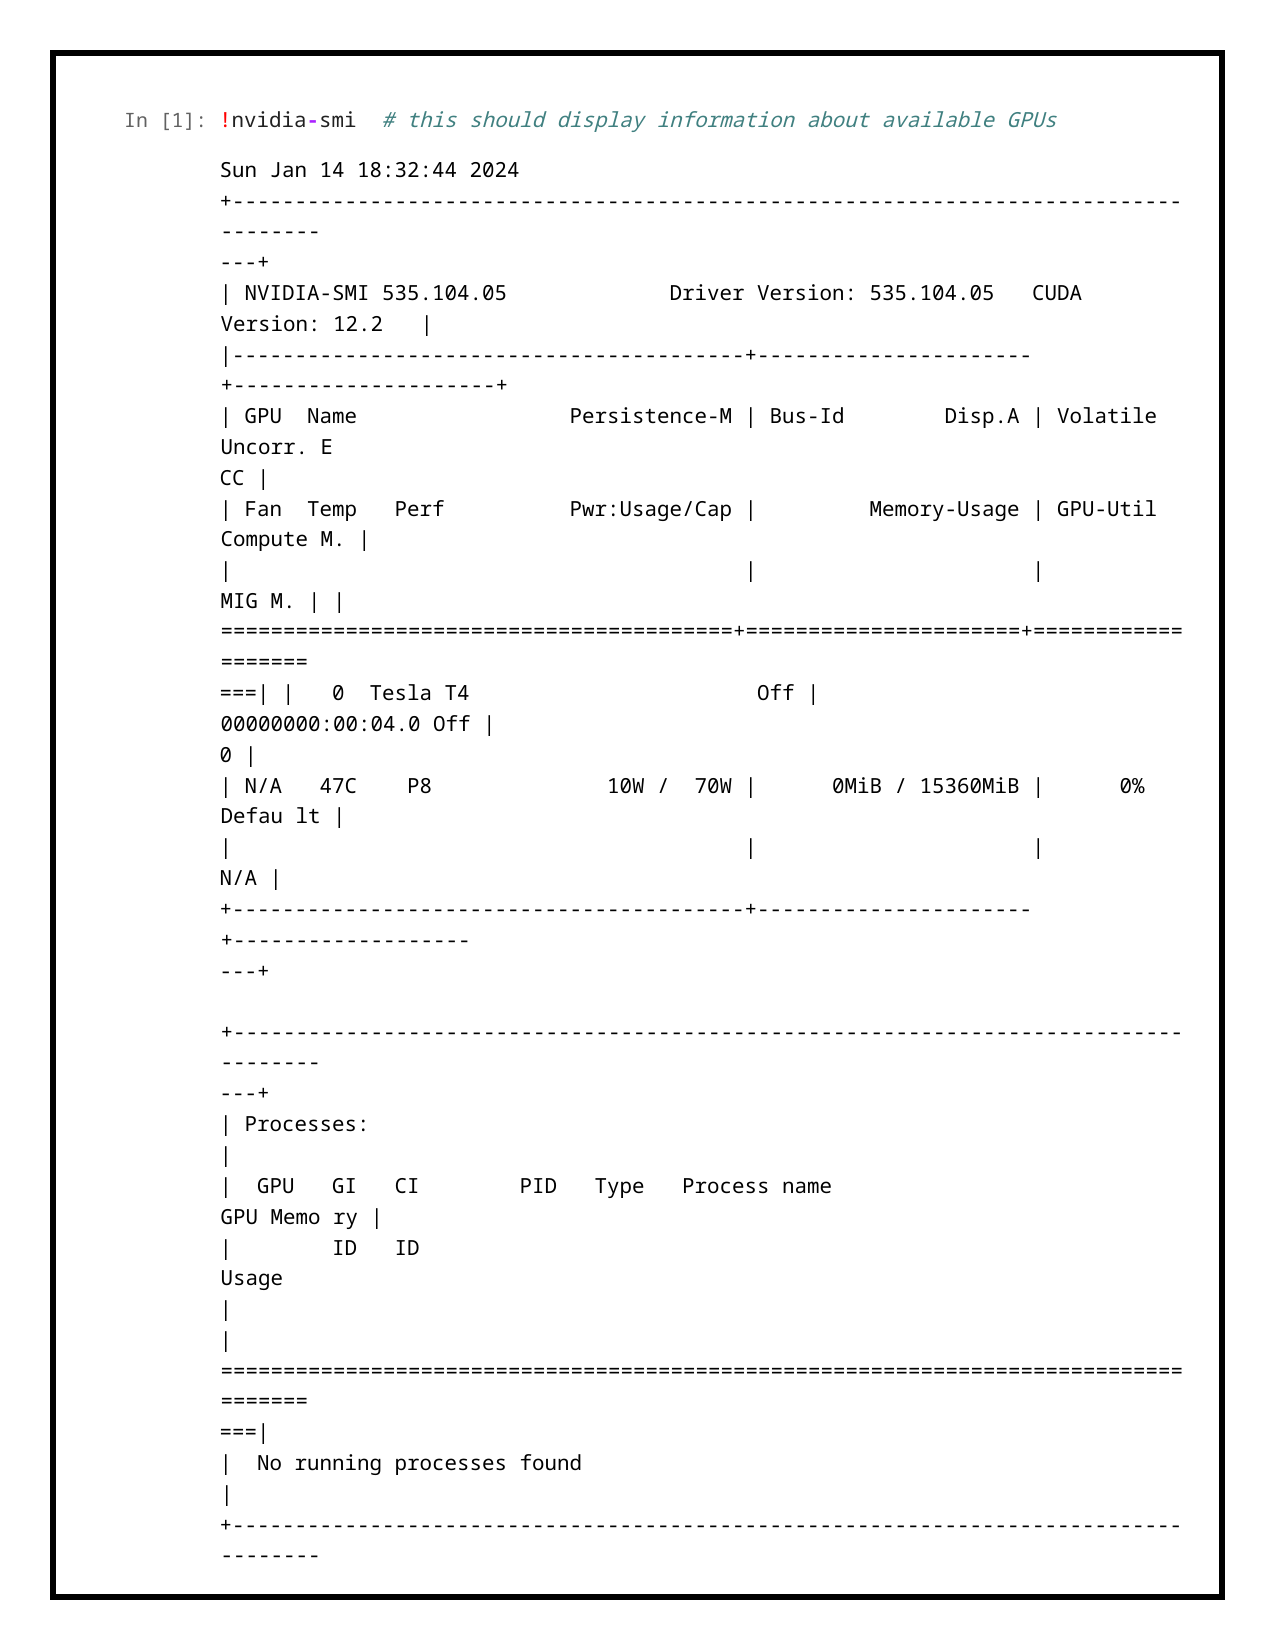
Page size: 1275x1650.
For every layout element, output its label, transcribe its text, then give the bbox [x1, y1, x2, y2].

text | | | MIG M. | |=========================================+======================+=================== [219, 555, 1192, 676]
text | Processes: [219, 1109, 1192, 1138]
text | Fan Temp Perf Pwr:Usage/Cap | Memory-Usage | GPU-Util Compute M. | [219, 494, 1192, 553]
text CC | [219, 463, 1192, 491]
text +-----------------------------------------+----------------------+------------------- [219, 894, 1192, 953]
text In [1]: !nvidia-smi # this should display information about available GPUs [124, 105, 1194, 134]
text Sun Jan 14 18:32:44 2024 [219, 155, 1192, 183]
text |-----------------------------------------+----------------------+---------------------+ [219, 340, 1192, 399]
text ---+ [219, 247, 1192, 276]
text | ID ID Usage [219, 1233, 1192, 1292]
text | [219, 1294, 1192, 1323]
text N/A | [219, 863, 1192, 892]
text 0 | [219, 740, 1192, 768]
text ---+ [219, 956, 1192, 984]
text | No running processes found | [219, 1448, 1192, 1507]
text +------------------------------------------------------------------------------------ [219, 186, 1192, 245]
text | NVIDIA-SMI 535.104.05 Driver Version: 535.104.05 CUDA Version: 12.2 | [219, 278, 1192, 337]
text +------------------------------------------------------------------------------------ [219, 987, 1192, 1076]
text |==================================================================================== [219, 1325, 1192, 1415]
text | | | [219, 832, 1192, 861]
text | N/A 47C P8 10W / 70W | 0MiB / 15360MiB | 0% Defau lt | [219, 771, 1192, 830]
text | GPU GI CI PID Type Process name GPU Memo ry | [219, 1171, 1192, 1230]
text | [219, 1140, 1192, 1169]
text ===| [219, 1417, 1192, 1446]
text ===| | 0 Tesla T4 Off | 00000000:00:04.0 Off | [219, 678, 958, 737]
text | GPU Name Persistence-M | Bus-Id Disp.A | Volatile Uncorr. E [219, 401, 1192, 460]
text ---+ [219, 1078, 1192, 1107]
text +------------------------------------------------------------------------------------ [219, 1510, 1192, 1569]
